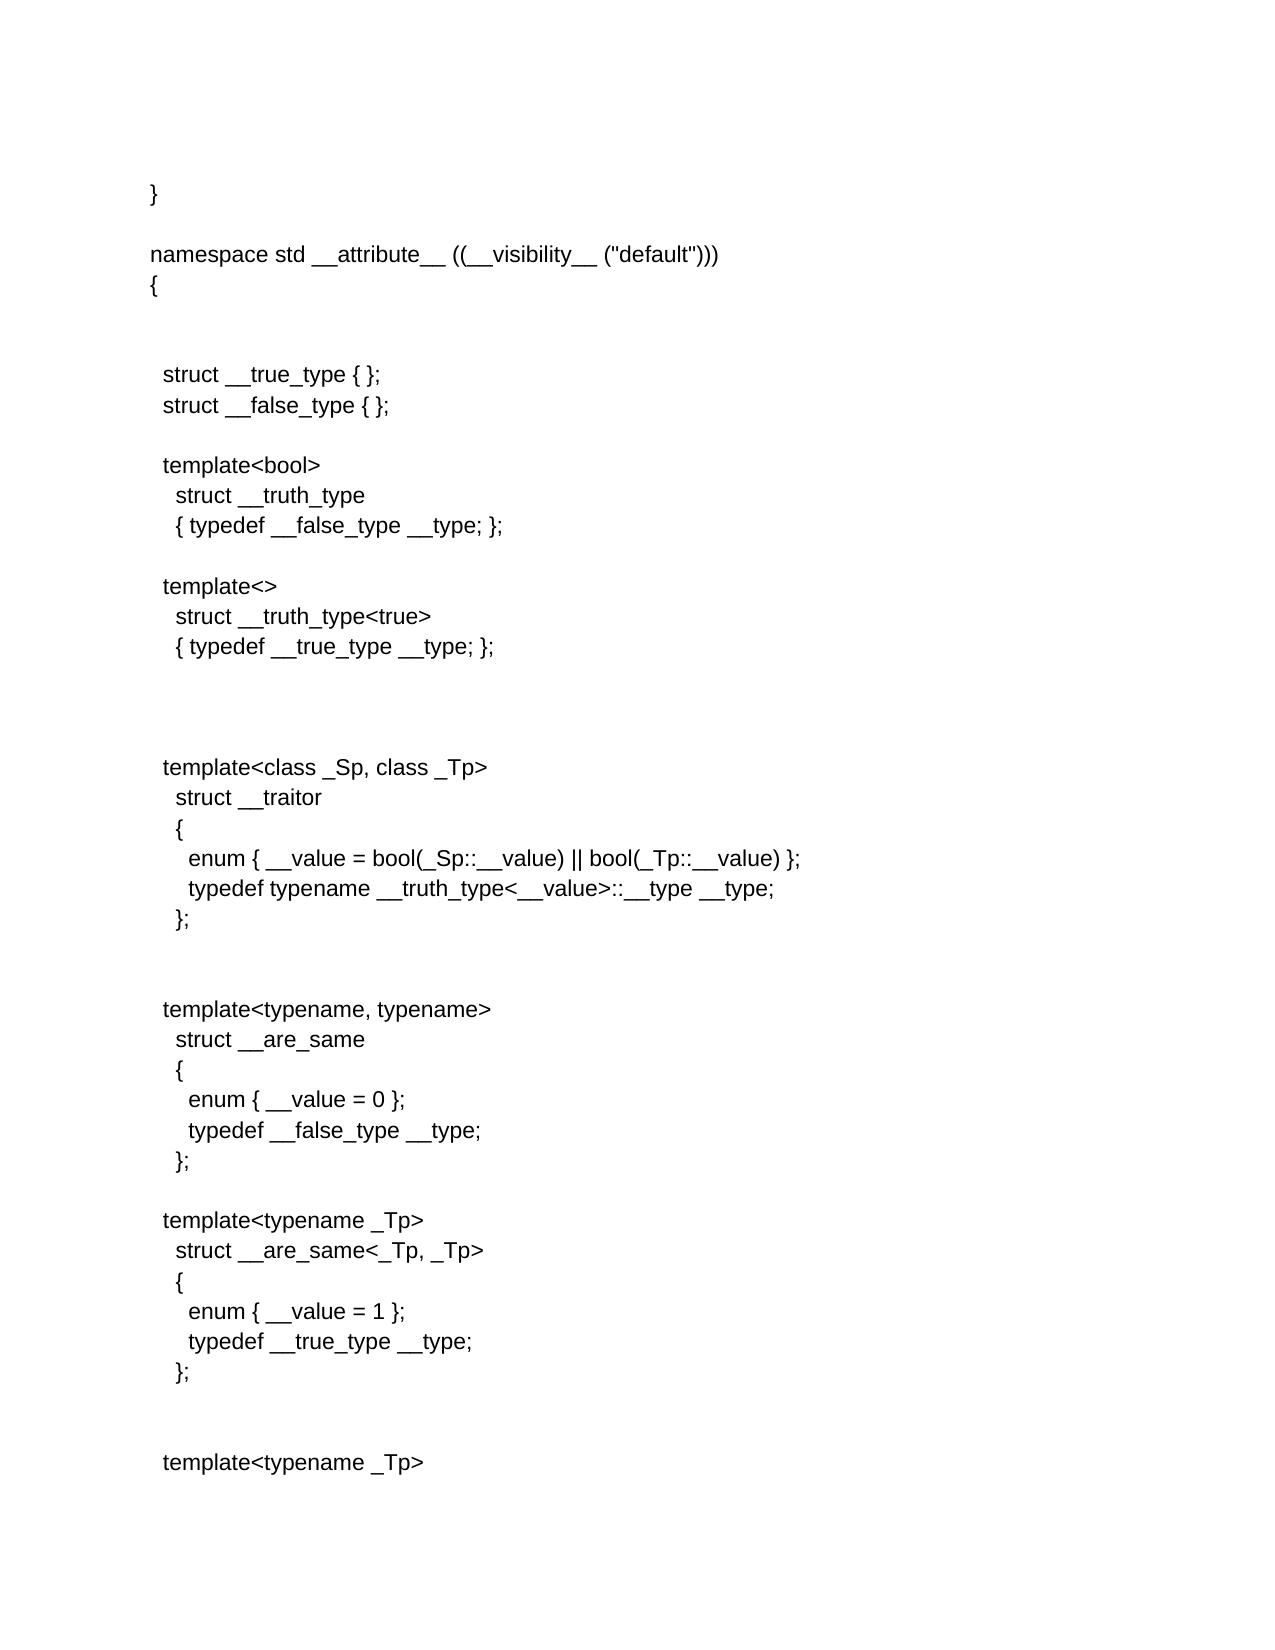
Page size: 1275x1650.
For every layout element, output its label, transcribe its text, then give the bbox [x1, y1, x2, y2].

text }; [150, 905, 1125, 932]
text typedef typename __truth_type<__value>::__type __type; [150, 875, 1125, 901]
text template<typename _Tp> [150, 1449, 1125, 1475]
text struct __truth_type [150, 482, 1125, 509]
text template<class _Sp, class _Tp> [150, 754, 1125, 781]
text enum { __value = bool(_Sp::__value) || bool(_Tp::__value) }; [150, 845, 1125, 871]
text struct __truth_type<true> [150, 603, 1125, 629]
text enum { __value = 0 }; [150, 1086, 1125, 1113]
text }; [150, 1358, 1125, 1385]
text }; [150, 1147, 1125, 1173]
text template<typename, typename> [150, 996, 1125, 1022]
text template<typename _Tp> [150, 1207, 1125, 1234]
text { [150, 1056, 1125, 1083]
text template<bool> [150, 452, 1125, 478]
text struct __true_type { }; [150, 361, 1125, 388]
text { [150, 814, 1125, 841]
text { [150, 271, 1125, 297]
text { typedef __false_type __type; }; [150, 512, 1125, 539]
text struct __are_same [150, 1026, 1125, 1052]
text } [150, 180, 1125, 207]
text typedef __true_type __type; [150, 1328, 1125, 1354]
text struct __false_type { }; [150, 392, 1125, 418]
text template<> [150, 573, 1125, 599]
text typedef __false_type __type; [150, 1117, 1125, 1143]
text struct __are_same<_Tp, _Tp> [150, 1237, 1125, 1264]
text struct __traitor [150, 784, 1125, 811]
text { typedef __true_type __type; }; [150, 633, 1125, 660]
text { [150, 1268, 1125, 1294]
text enum { __value = 1 }; [150, 1298, 1125, 1324]
text namespace std __attribute__ ((__visibility__ ("default"))) [150, 241, 1125, 267]
